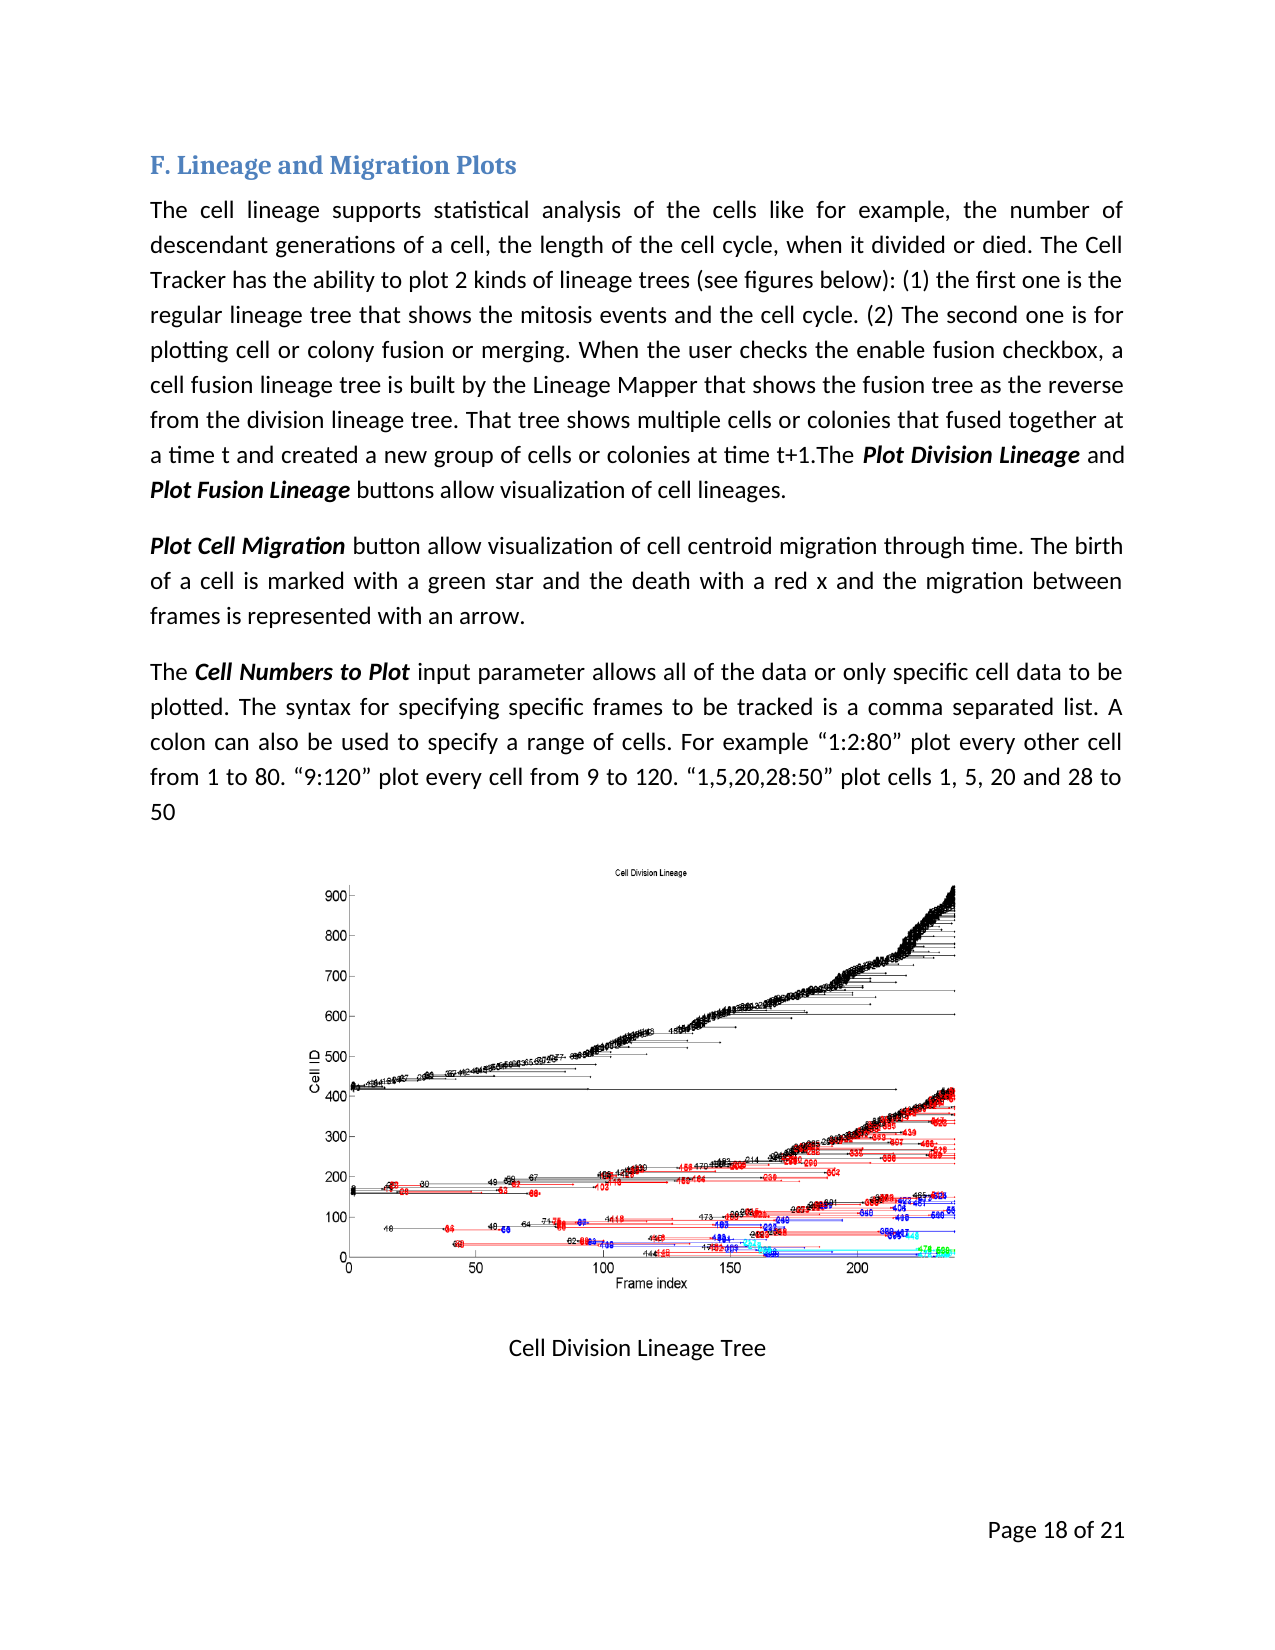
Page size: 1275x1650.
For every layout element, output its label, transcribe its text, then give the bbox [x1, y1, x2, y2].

subtitle Lineage and Migration Plots [150, 150, 1125, 181]
text The cell lineage supports statistical analysis of the cells like for example, the number of descendant generations of a cell, the length of the cell cycle, when it divided or died. The Cell Tracker has the ability to plot 2 kinds of lineage trees (see figures below): (1) the first one is the regular lineage tree that shows the mitosis events and the cell cycle. (2) The second one is for plotting cell or colony fusion or merging. When the user checks the enable fusion checkbox, a cell fusion lineage tree is built by the Lineage Mapper that shows the fusion tree as the reverse from the division lineage tree. That tree shows multiple cells or colonies that fused together at a time t and created a new group of cells or colonies at time t+1.The Plot Division Lineage and Plot Fusion Lineage buttons allow visualization of cell lineages. [150, 194, 1125, 504]
text Cell Division Lineage Tree [150, 1332, 1125, 1362]
text Plot Cell Migration button allow visualization of cell centroid migration through time. The birth of a cell is marked with a green star and the death with a red x and the migration between frames is represented with an arrow. [150, 530, 1125, 630]
picture [247, 851, 1028, 1307]
text The Cell Numbers to Plot input parameter allows all of the data or only specific cell data to be plotted. The syntax for specifying specific frames to be tracked is a comma separated list. A colon can also be used to specify a range of cells. For example “1:2:80” plot every other cell from 1 to 80. “9:120” plot every cell from 9 to 120. “1,5,20,28:50” plot cells 1, 5, 20 and 28 to 50 [150, 656, 1125, 826]
